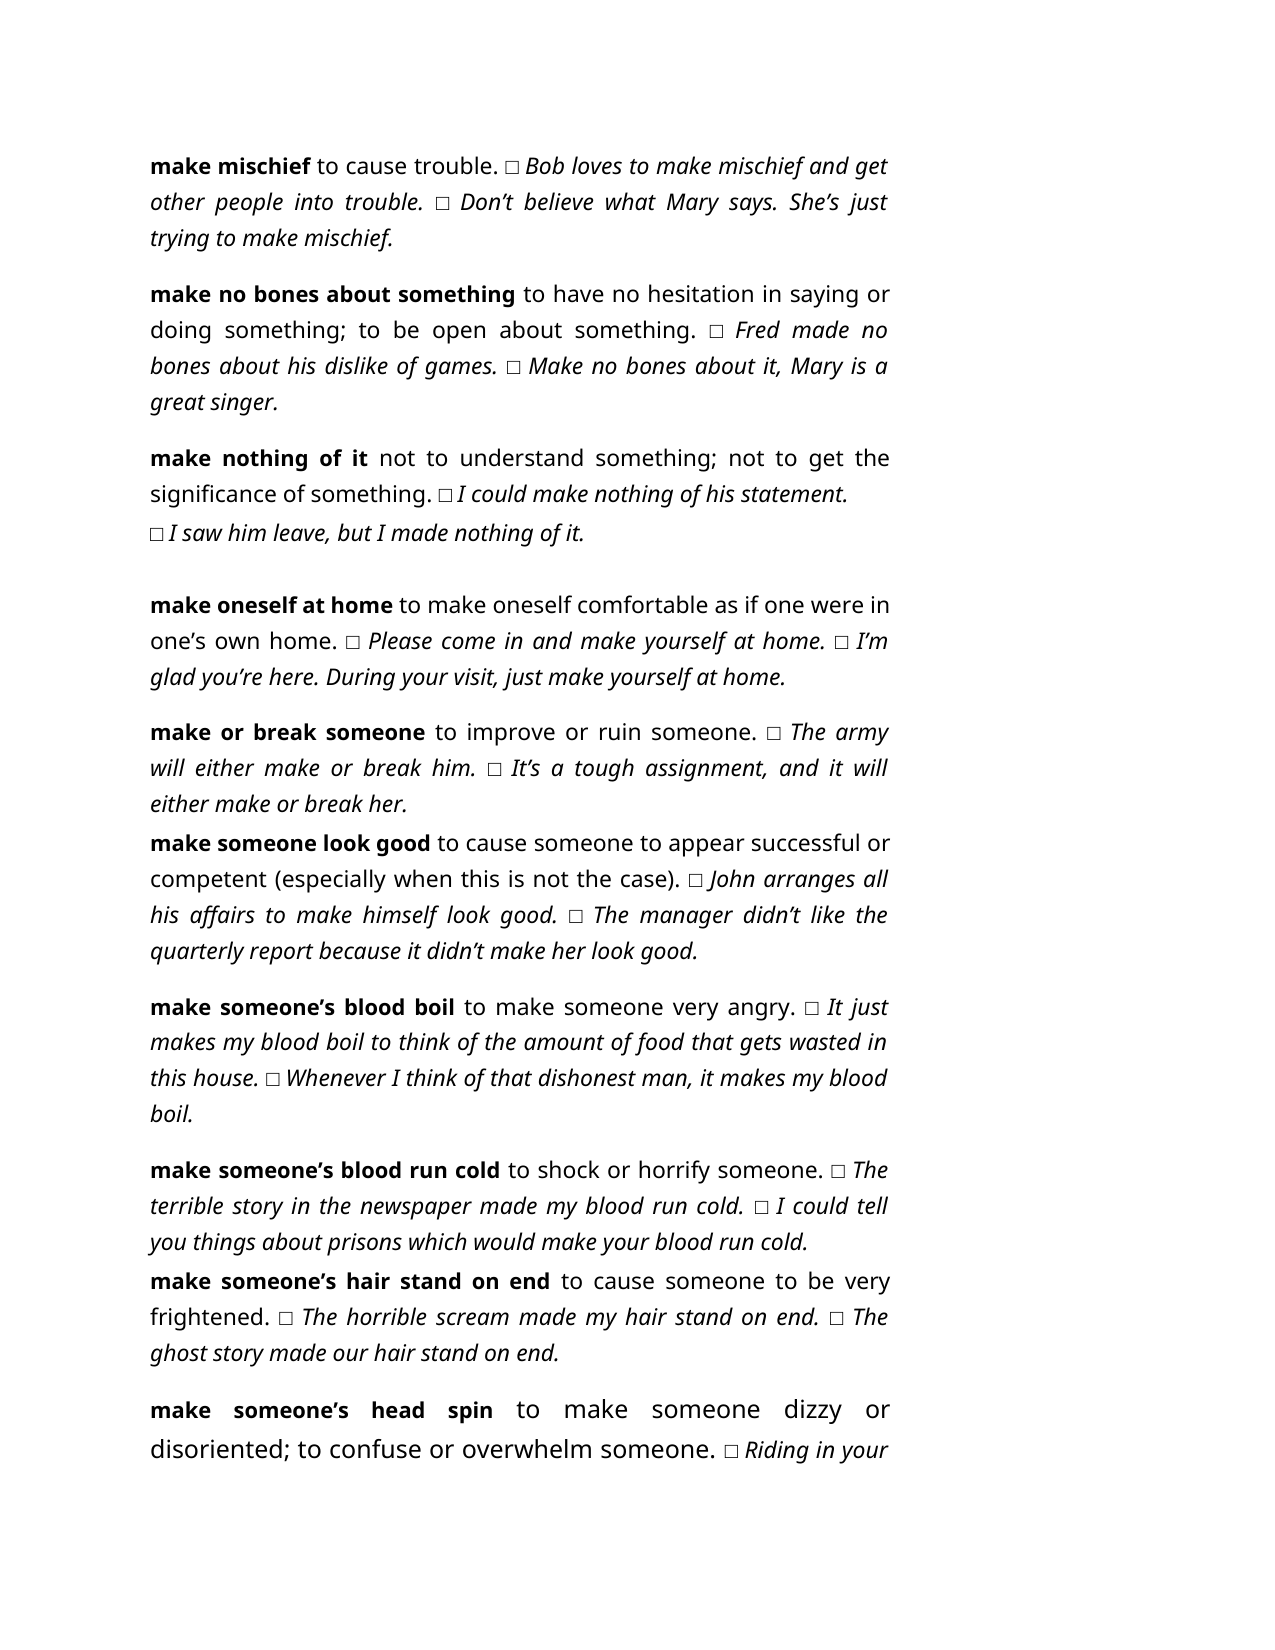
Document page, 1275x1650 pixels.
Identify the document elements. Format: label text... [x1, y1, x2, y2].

text make or break someone to improve or ruin someone. □ The army will either make or break him. □ It’s a tough assignment, and it will either make or break her. [150, 716, 891, 819]
text make someone’s blood run cold to shock or horrify someone. □ The terrible story in the newspaper made my blood run cold. □ I could tell you things about prisons which would make your blood run cold. [150, 1154, 891, 1257]
text make no bones about something to have no hesitation in saying or doing something; to be open about something. □ Fred made no bones about his dislike of games. □ Make no bones about it, Mary is a great singer. [150, 278, 891, 417]
text make someone’s blood boil to make someone very angry. □ It just makes my blood boil to think of the amount of food that gets wasted in this house. □ Whenever I think of that dishonest man, it makes my blood boil. [150, 990, 891, 1129]
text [150, 1392, 891, 1465]
text make someone’s hair stand on end to cause someone to be very frightened. □ The horrible scream made my hair stand on end. □ The ghost story made our hair stand on end. [150, 1265, 891, 1368]
text make nothing of it not to understand something; not to get the significance of something. □ I could make nothing of his statement. [150, 442, 891, 509]
text make mischief to cause trouble. □ Bob loves to make mischief and get other people into trouble. □ Don’t believe what Mary says. She’s just trying to make mischief. [150, 150, 891, 253]
text □ I saw him leave, but I made nothing of it. [150, 517, 891, 548]
text make oneself at home to make oneself comfortable as if one were in one’s own home. □ Please come in and make yourself at home. □ I’m glad you’re here. During your visit, just make yourself at home. [150, 589, 891, 692]
text make someone look good to cause someone to appear successful or competent (especially when this is not the case). □ John arranges all his affairs to make himself look good. □ The manager didn’t like the quarterly report because it didn’t make her look good. [150, 827, 891, 966]
